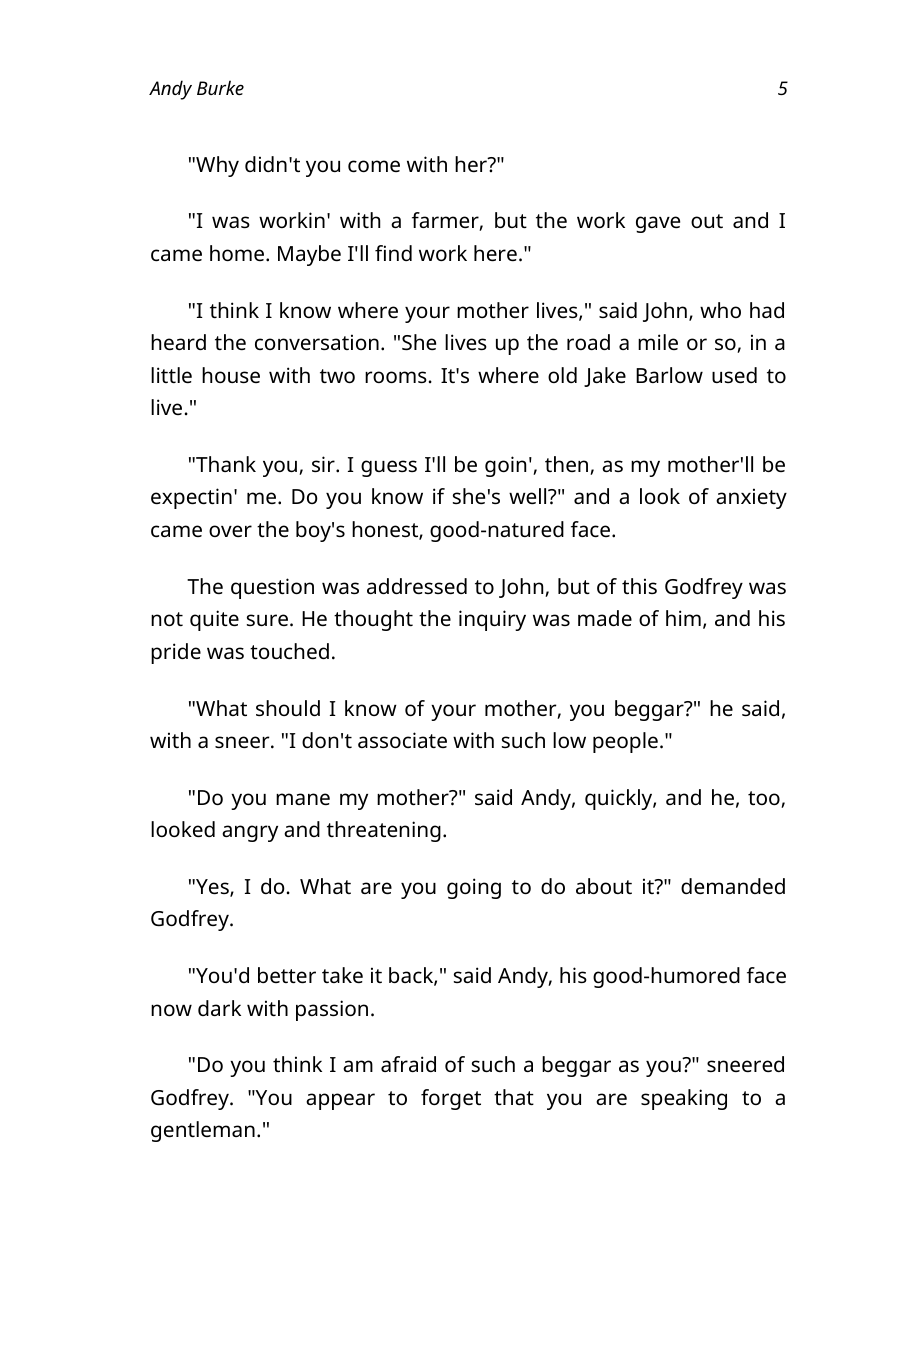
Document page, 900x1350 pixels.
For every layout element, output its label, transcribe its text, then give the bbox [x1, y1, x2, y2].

text "I think I know where your mother lives," said John, who had heard the conversation. "She lives up the road a mile or so, in a little house with two rooms. It's where old Jake Barlow used to live." [150, 296, 787, 422]
text "Thank you, sir. I guess I'll be goin', then, as my mother'll be expectin' me. Do you know if she's well?" and a look of anxiety came over the boy's honest, good-natured face. [150, 450, 787, 544]
text The question was addressed to John, but of this Godfrey was not quite sure. He thought the inquiry was made of him, and his pride was touched. [150, 572, 787, 666]
text "Do you mane my mother?" said Andy, quickly, and he, too, looked angry and threatening. [150, 783, 787, 844]
text "Yes, I do. What are you going to do about it?" demanded Godfrey. [150, 872, 787, 933]
text "Do you think I am afraid of such a beggar as you?" sneered Godfrey. "You appear to forget that you are speaking to a gentleman." [150, 1050, 787, 1144]
text "You'd better take it back," said Andy, his good-humored face now dark with passion. [150, 961, 787, 1022]
text "I was workin' with a farmer, but the work gave out and I came home. Maybe I'll find work here." [150, 207, 787, 268]
text "What should I know of your mother, you beggar?" he said, with a sneer. "I don't associate with such low people." [150, 694, 787, 755]
text "Why didn't you come with her?" [150, 150, 787, 178]
